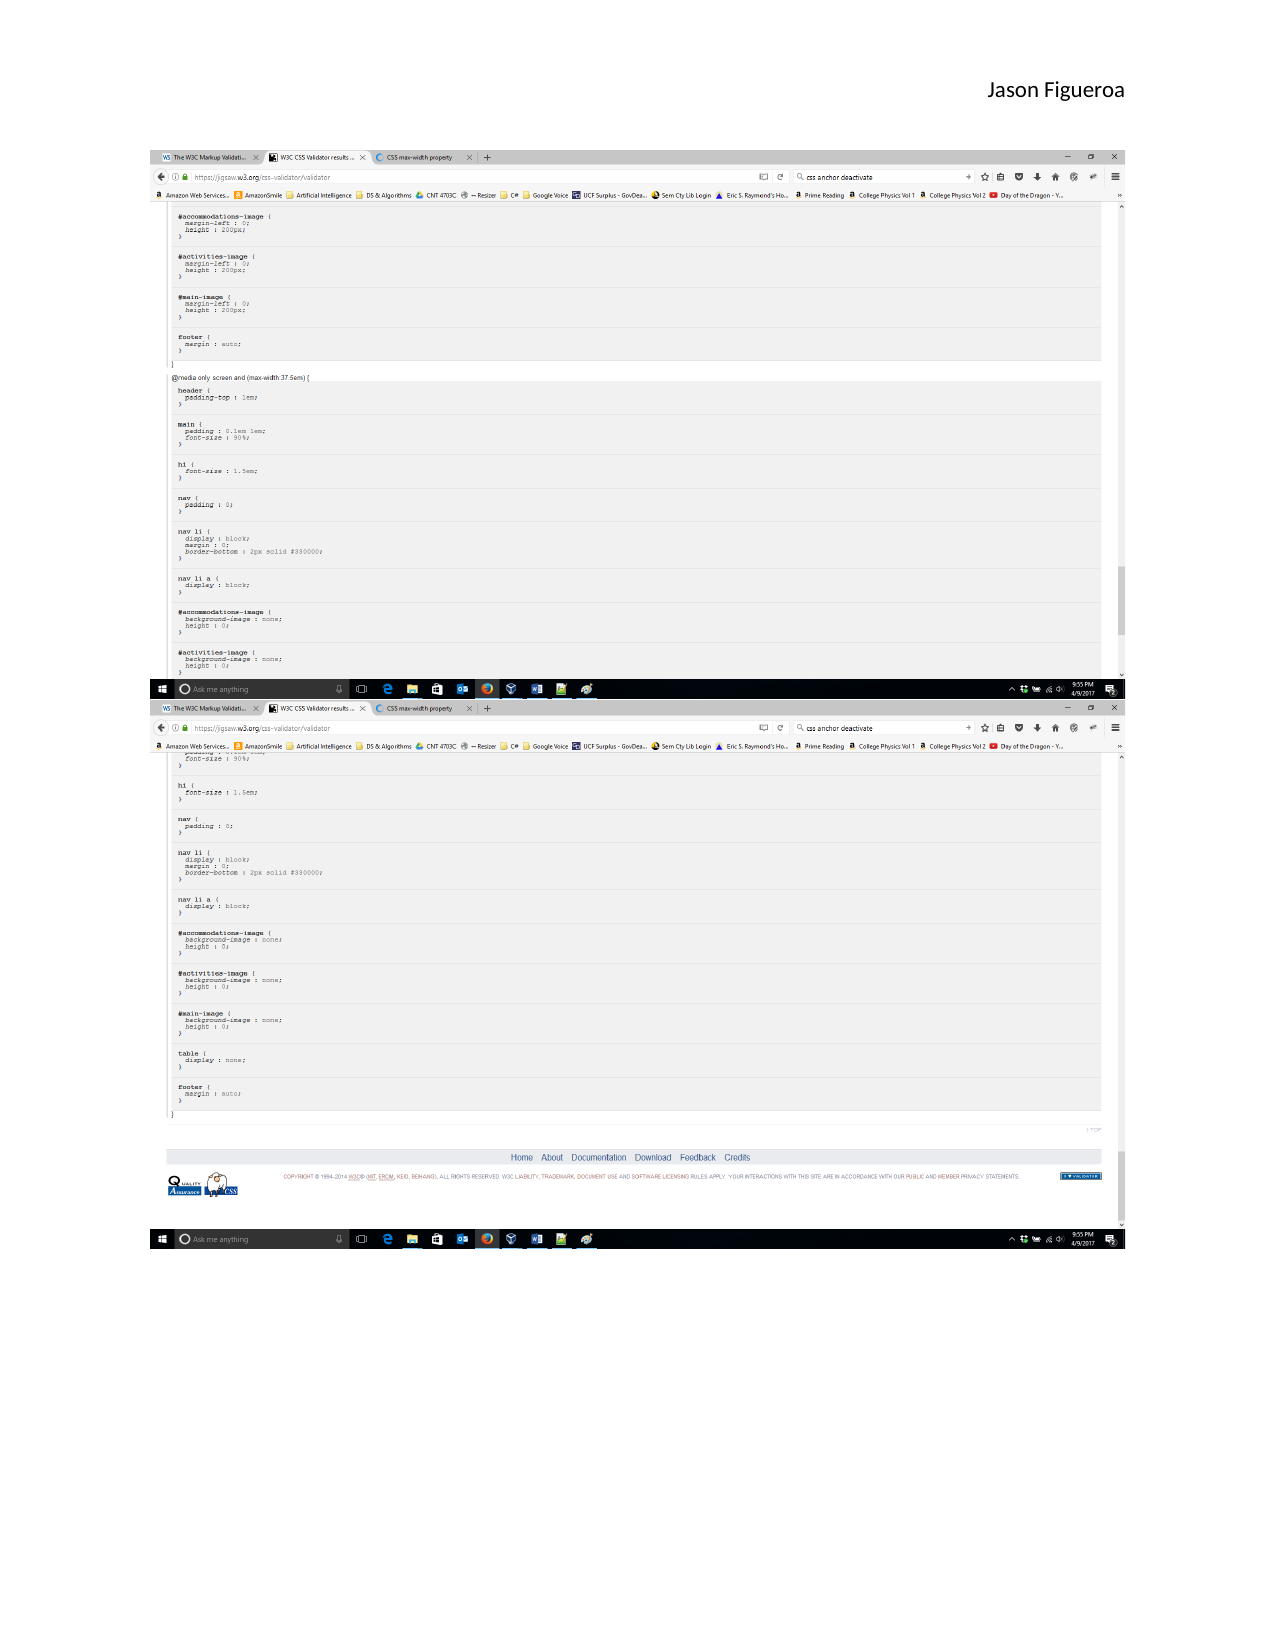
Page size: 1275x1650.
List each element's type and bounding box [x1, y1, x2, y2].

picture [150, 150, 1125, 699]
picture [150, 700, 1125, 1249]
